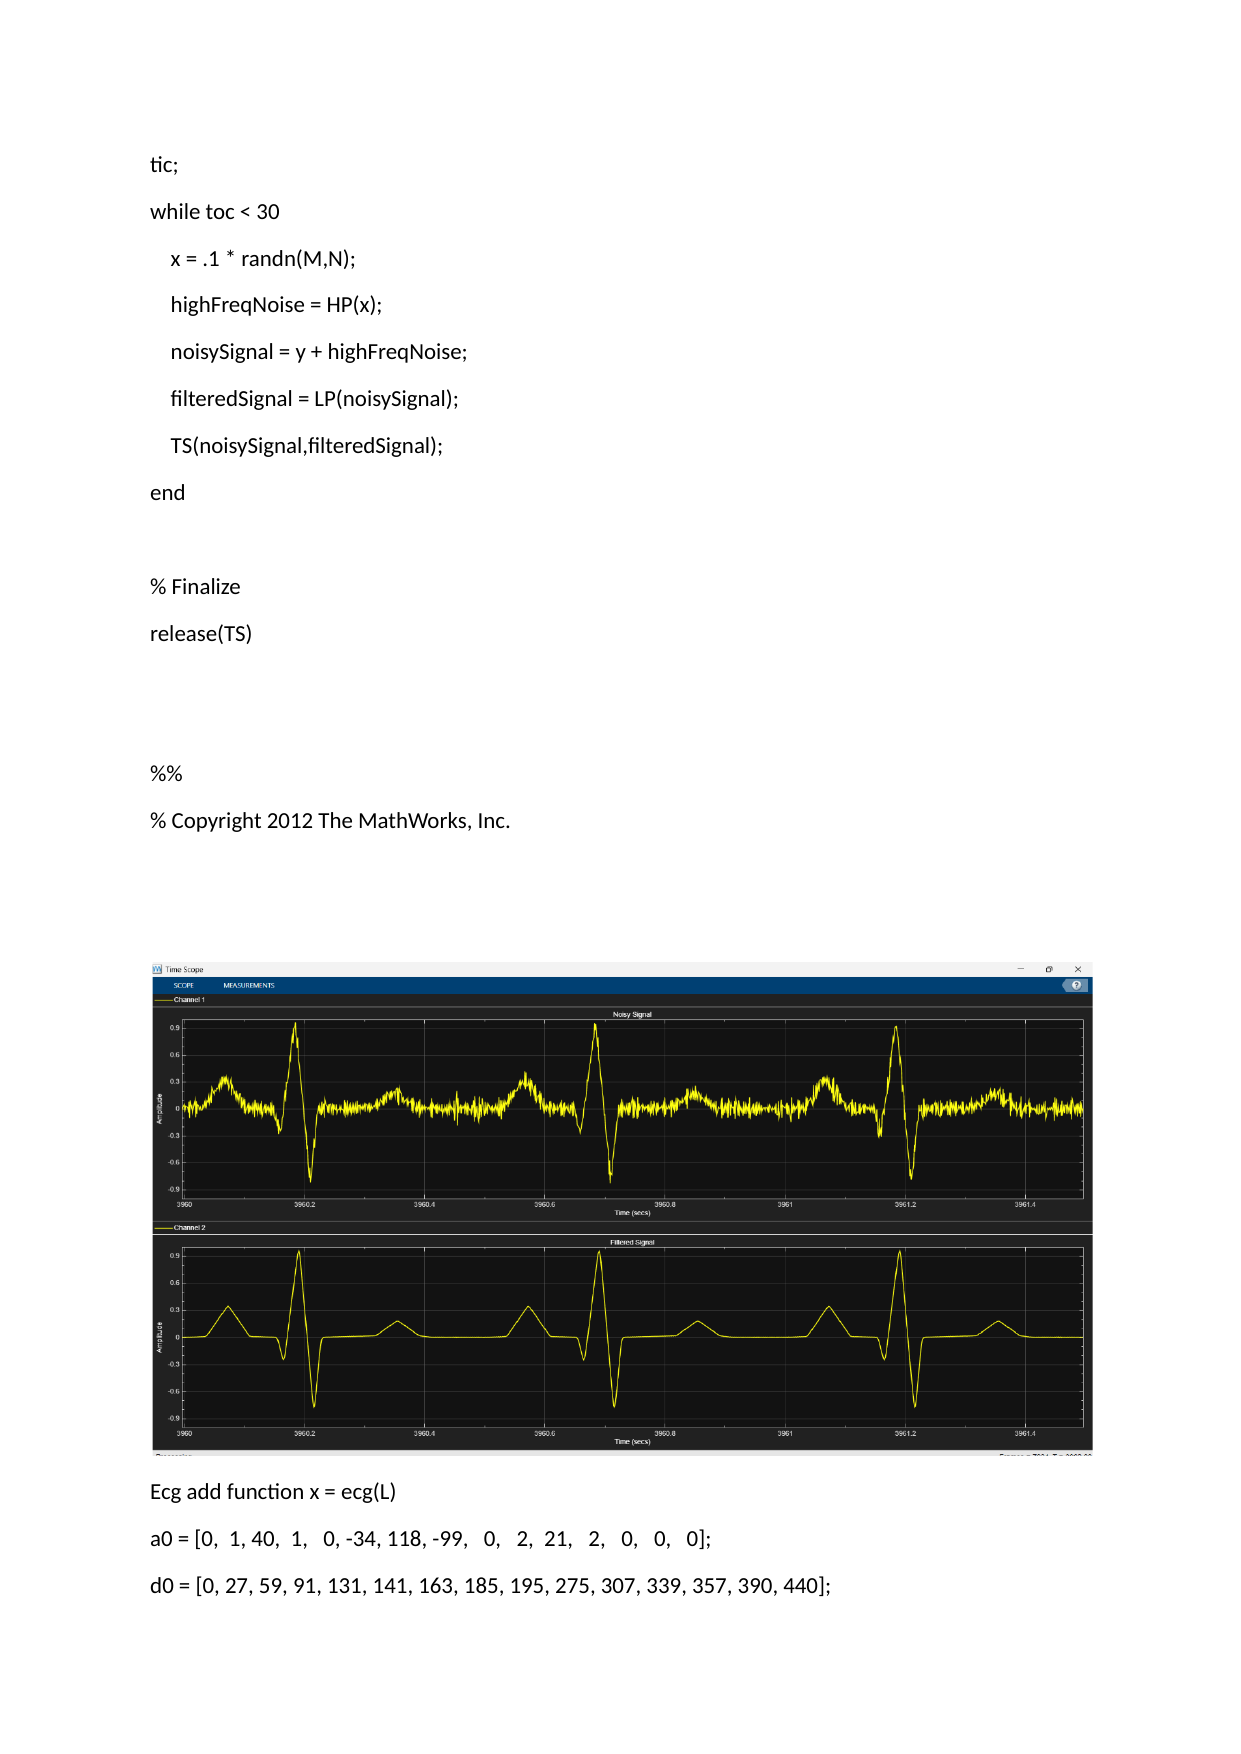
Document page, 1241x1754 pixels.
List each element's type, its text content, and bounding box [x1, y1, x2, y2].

text % Finalize [150, 572, 1090, 600]
text noisySignal = y + highFreqNoise; [150, 337, 1090, 366]
text release(TS) [150, 619, 1090, 647]
text a0 = [0, 1, 40, 1, 0, -34, 118, -99, 0, 2, 21, 2, 0, 0, 0]; [150, 1524, 1090, 1552]
text TS(noisySignal,filteredSignal); [150, 431, 1090, 459]
text end [150, 478, 1090, 506]
text d0 = [0, 27, 59, 91, 131, 141, 163, 185, 195, 275, 307, 339, 357, 390, 440]; [150, 1571, 1090, 1599]
text %% [150, 759, 1090, 787]
picture [152, 962, 1093, 1456]
text while toc < 30 [150, 197, 1090, 225]
text x = .1 * randn(M,N); [150, 244, 1090, 272]
text filteredSignal = LP(noisySignal); [150, 384, 1090, 412]
text highFreqNoise = HP(x); [150, 291, 1090, 319]
text tic; [150, 150, 1090, 178]
text % Copyright 2012 The MathWorks, Inc. [150, 806, 1090, 834]
